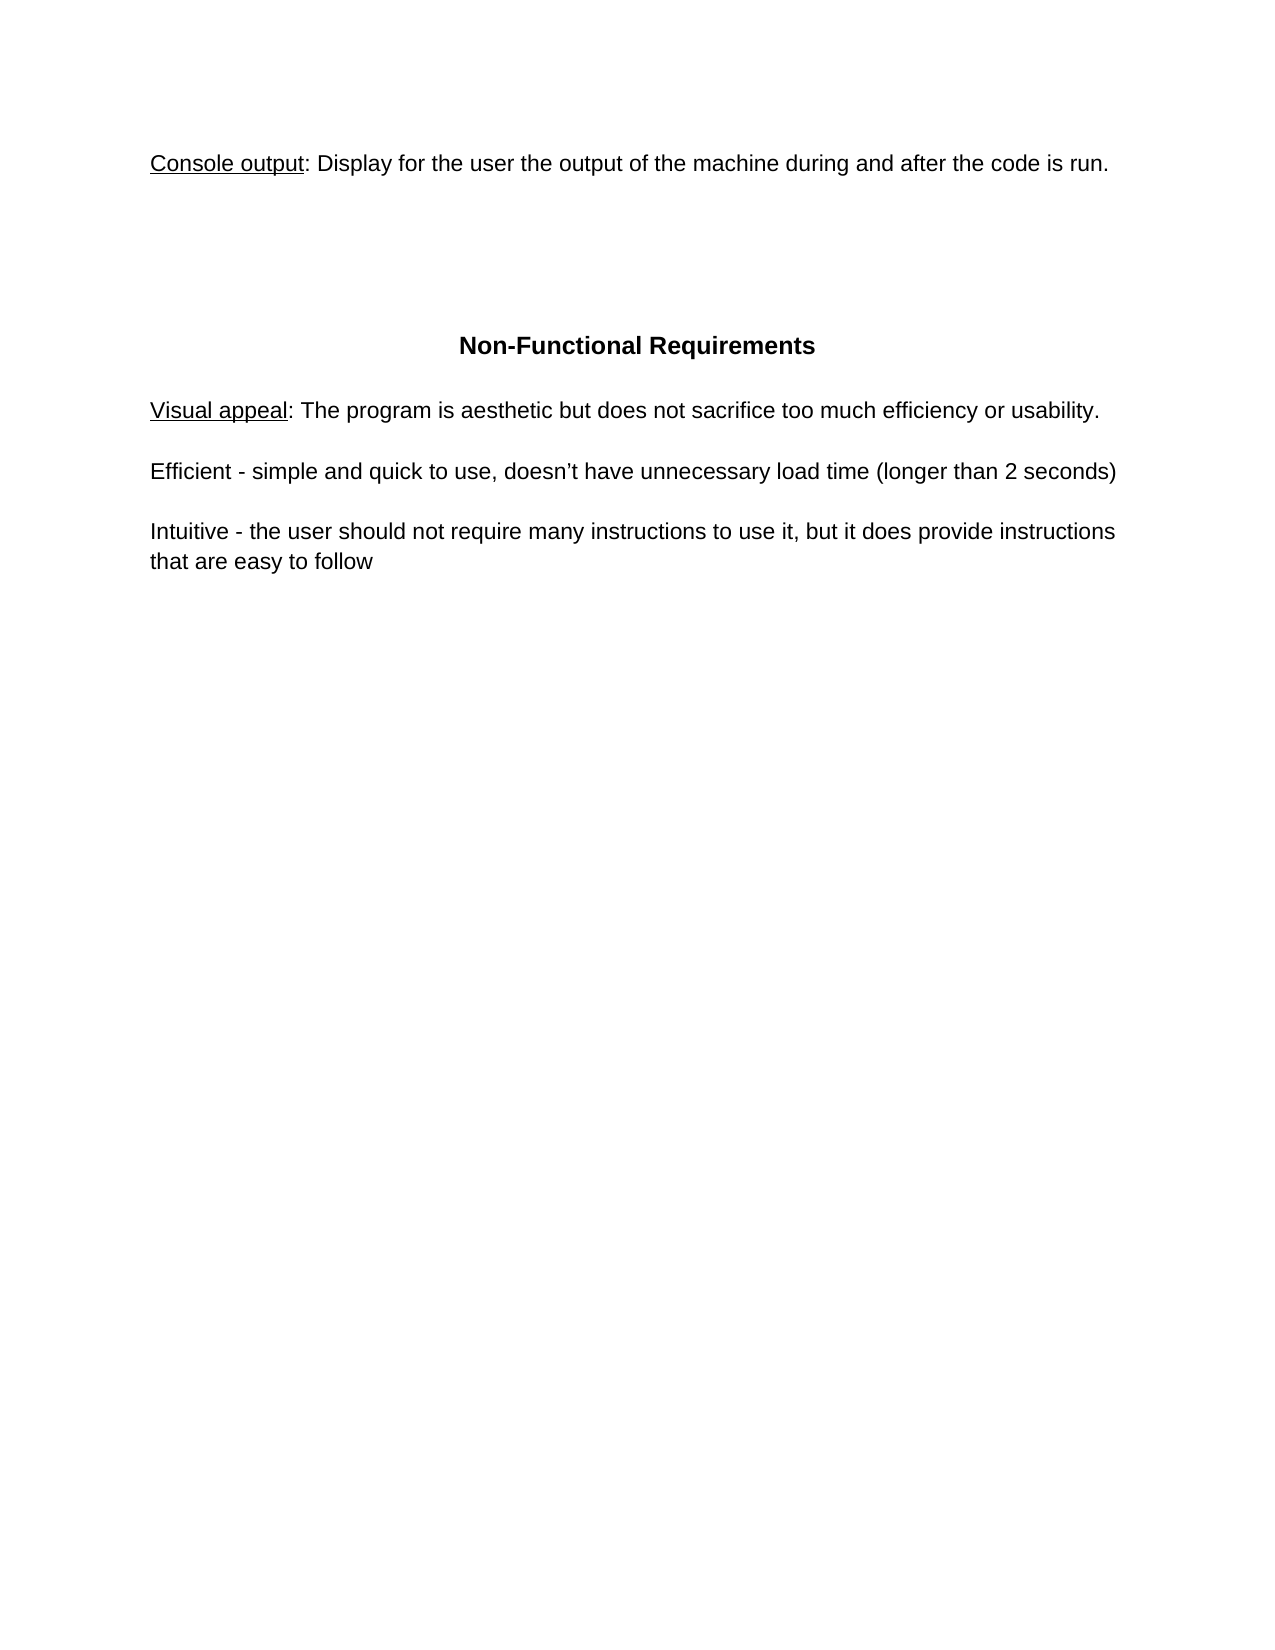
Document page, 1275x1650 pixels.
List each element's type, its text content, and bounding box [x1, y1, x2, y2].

text Console output: Display for the user the output of the machine during and after the code is run. [150, 150, 1125, 176]
text Visual appeal: The program is aesthetic but does not sacrifice too much efficiency or usability. [150, 397, 1125, 424]
text Efficient - simple and quick to use, doesn’t have unnecessary load time (longer than 2 seconds) [150, 458, 1125, 484]
text Intuitive - the user should not require many instructions to use it, but it does provide instructions that are easy to follow [150, 518, 1125, 575]
text Non-Functional Requirements [150, 331, 1125, 360]
